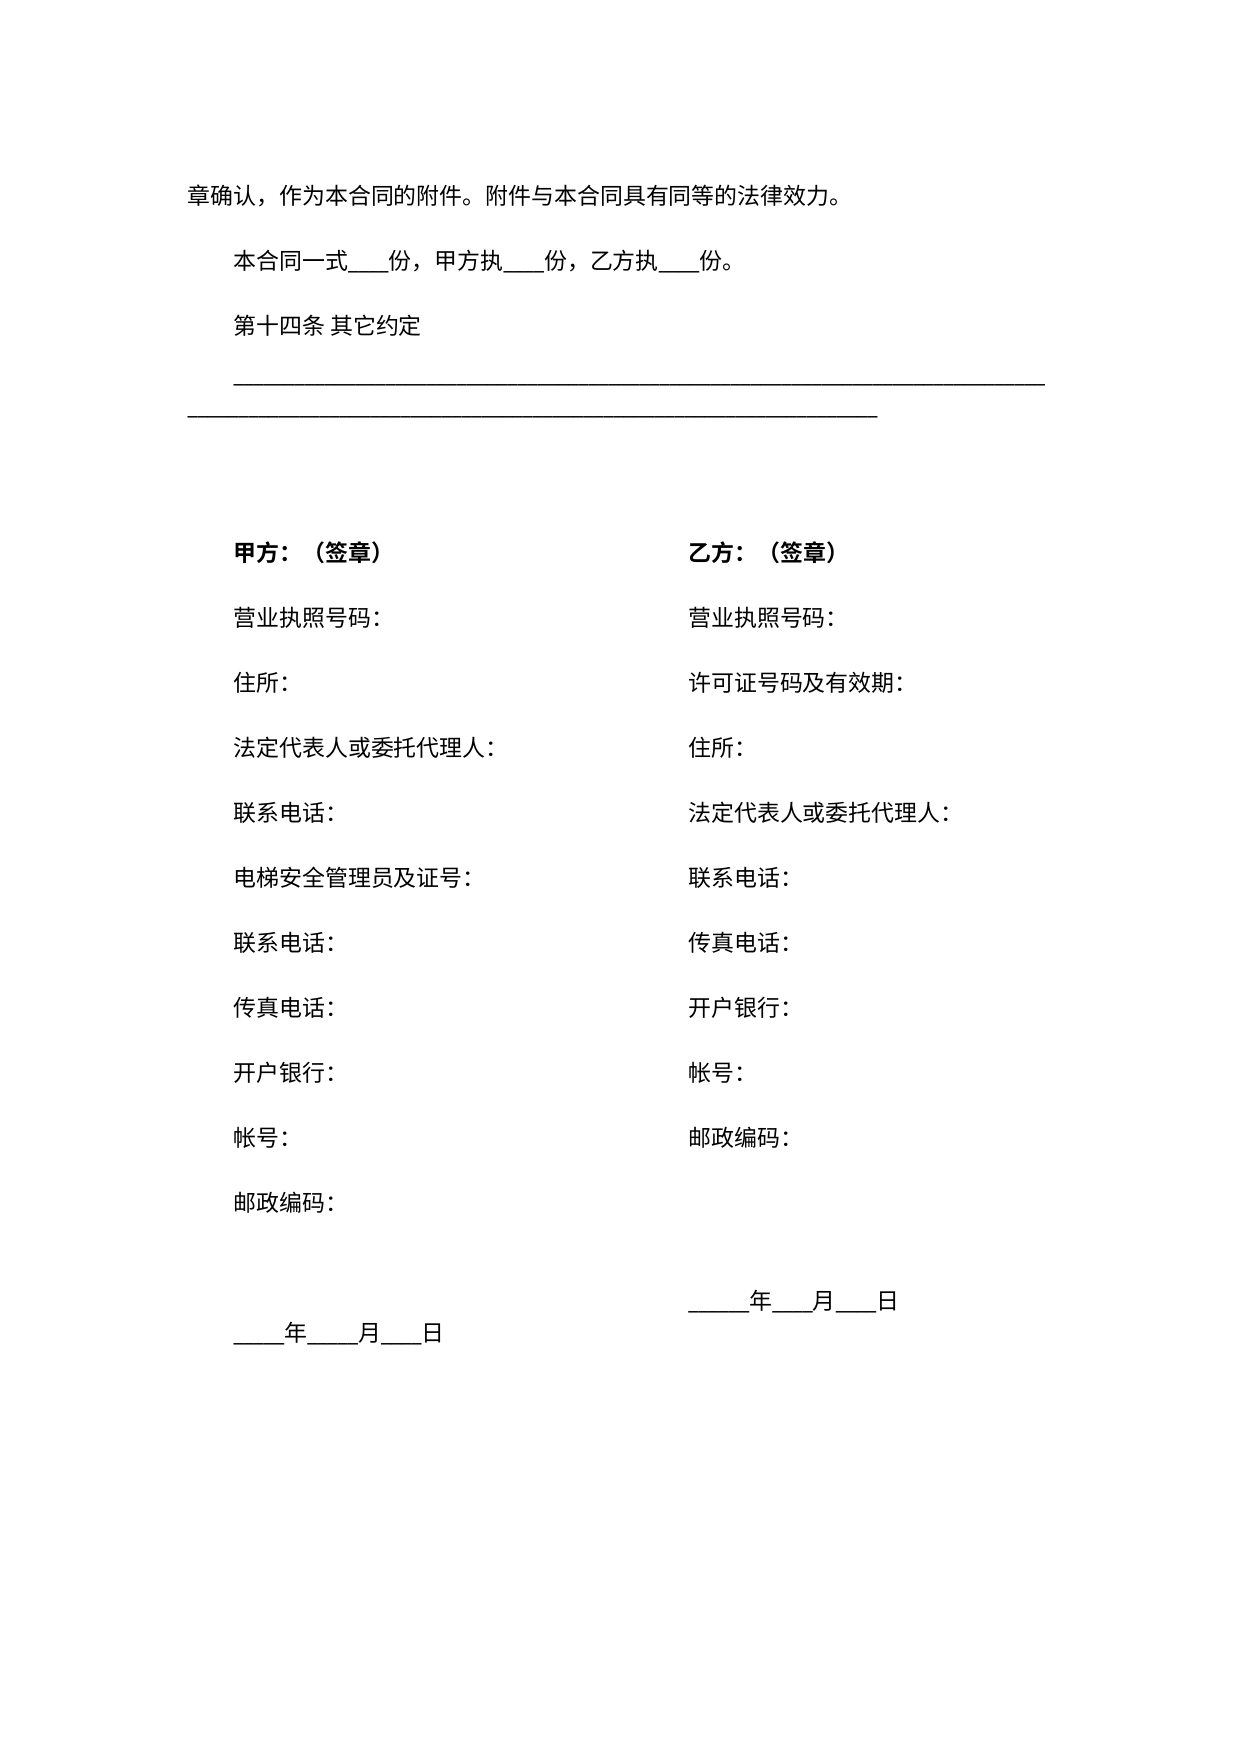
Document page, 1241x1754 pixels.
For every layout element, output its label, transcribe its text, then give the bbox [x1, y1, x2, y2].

text ______年____月____日 [642, 1267, 1053, 1332]
text ____________________________________________________________________________________________________________________________________________________ [187, 357, 1053, 422]
text 法定代表人或委托代理人： [187, 714, 598, 779]
text 帐号： [187, 1104, 598, 1169]
text 联系电话： [642, 844, 1053, 909]
text 营业执照号码： [642, 584, 1053, 649]
text 许可证号码及有效期： [642, 649, 1053, 714]
text 第十四条 其它约定 [187, 292, 1053, 357]
text 联系电话： [187, 779, 598, 844]
text 传真电话： [187, 974, 598, 1039]
text 本合同一式____份，甲方执____份，乙方执____份。 [187, 227, 1053, 292]
text 电梯安全管理员及证号： [187, 844, 598, 909]
text 开户银行： [642, 974, 1053, 1039]
text 法定代表人或委托代理人： [642, 779, 1053, 844]
text 乙方：（签章） [642, 519, 1053, 584]
text 住所： [642, 714, 1053, 779]
text 邮政编码： [187, 1169, 598, 1234]
text 营业执照号码： [187, 584, 598, 649]
text 传真电话： [642, 909, 1053, 974]
text 联系电话： [187, 909, 598, 974]
text 住所： [187, 649, 598, 714]
text 邮政编码： [642, 1104, 1053, 1169]
text 甲方：（签章） [187, 519, 598, 584]
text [187, 162, 1053, 227]
text 帐号： [642, 1039, 1053, 1104]
text 开户银行： [187, 1039, 598, 1104]
text _____年_____月____日 [187, 1299, 598, 1364]
